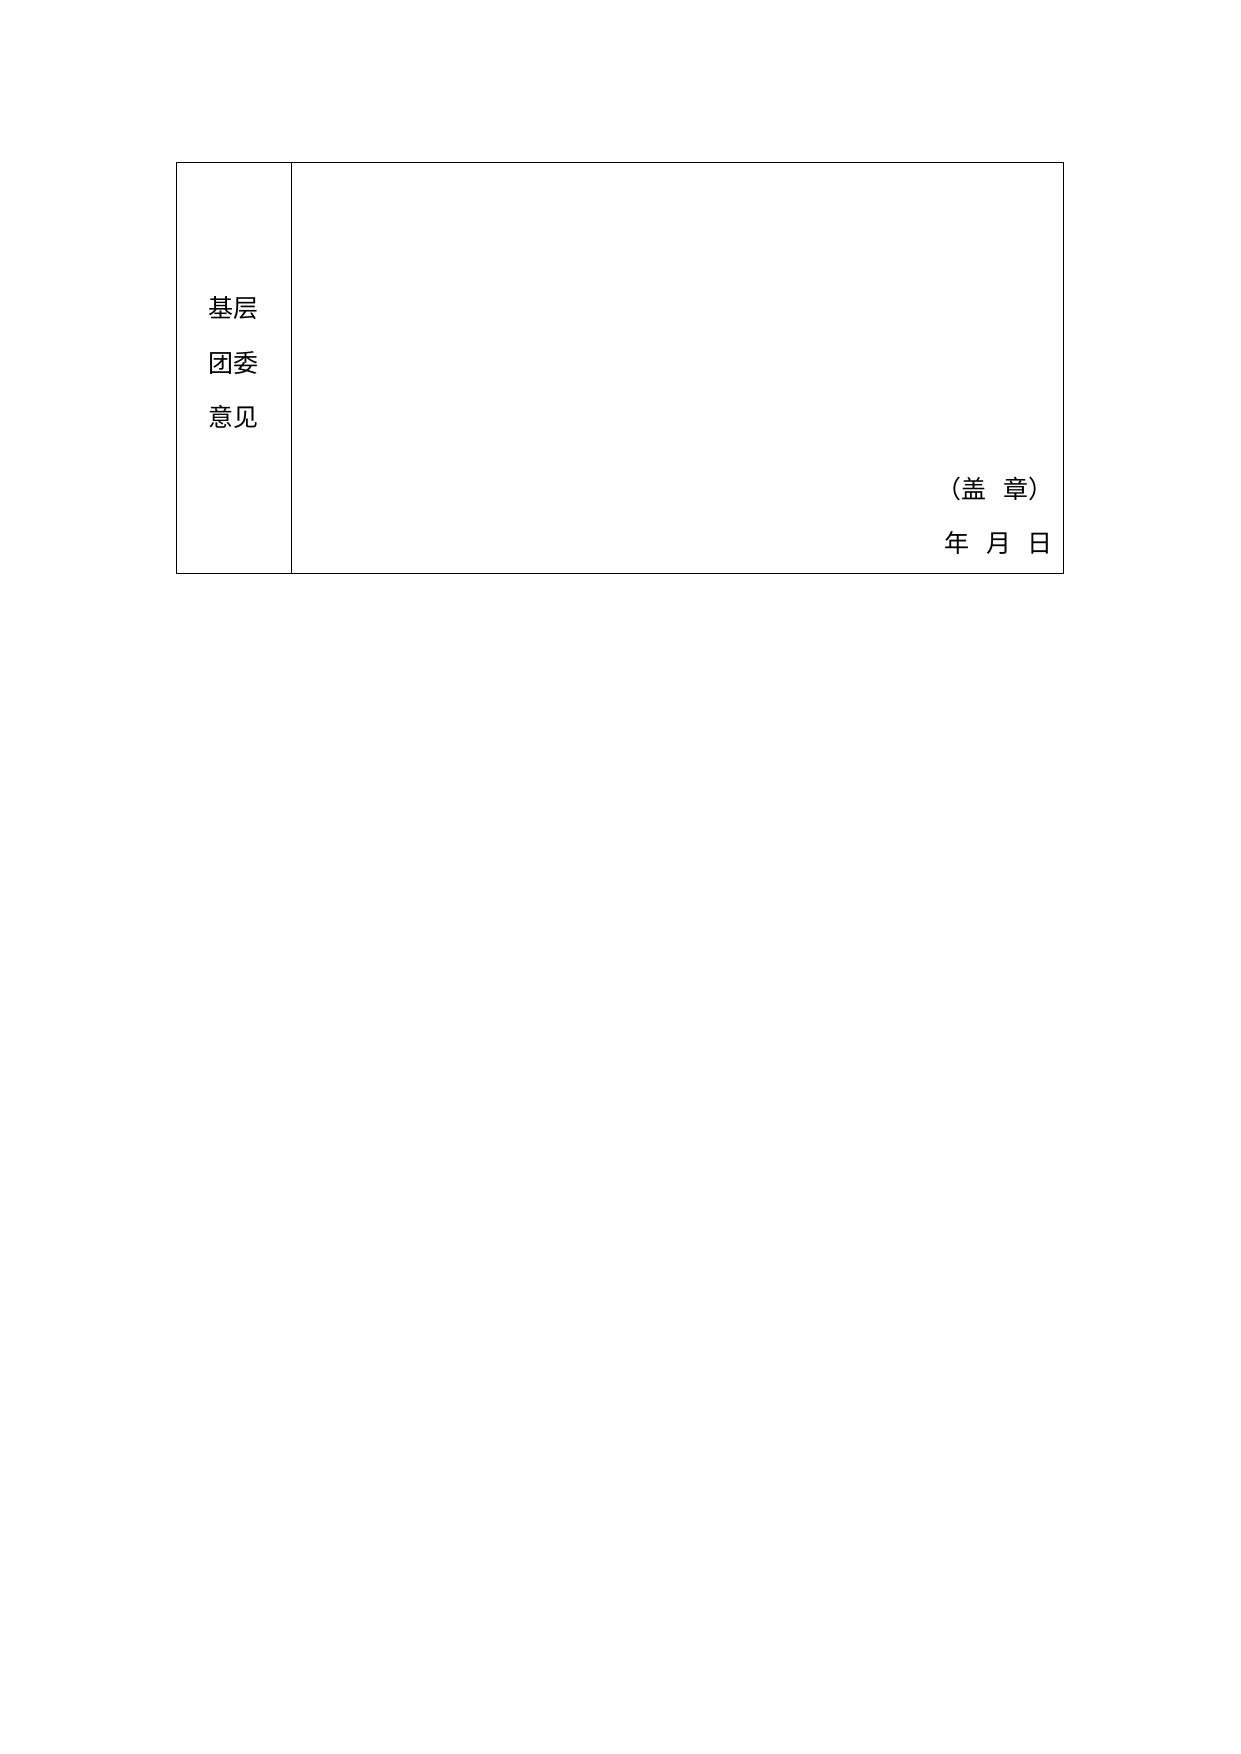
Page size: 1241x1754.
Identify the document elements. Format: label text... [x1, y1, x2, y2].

table_cell （盖 章） 年 月 日 [292, 163, 1063, 572]
table_cell 基层 团委 意见 [177, 163, 291, 572]
